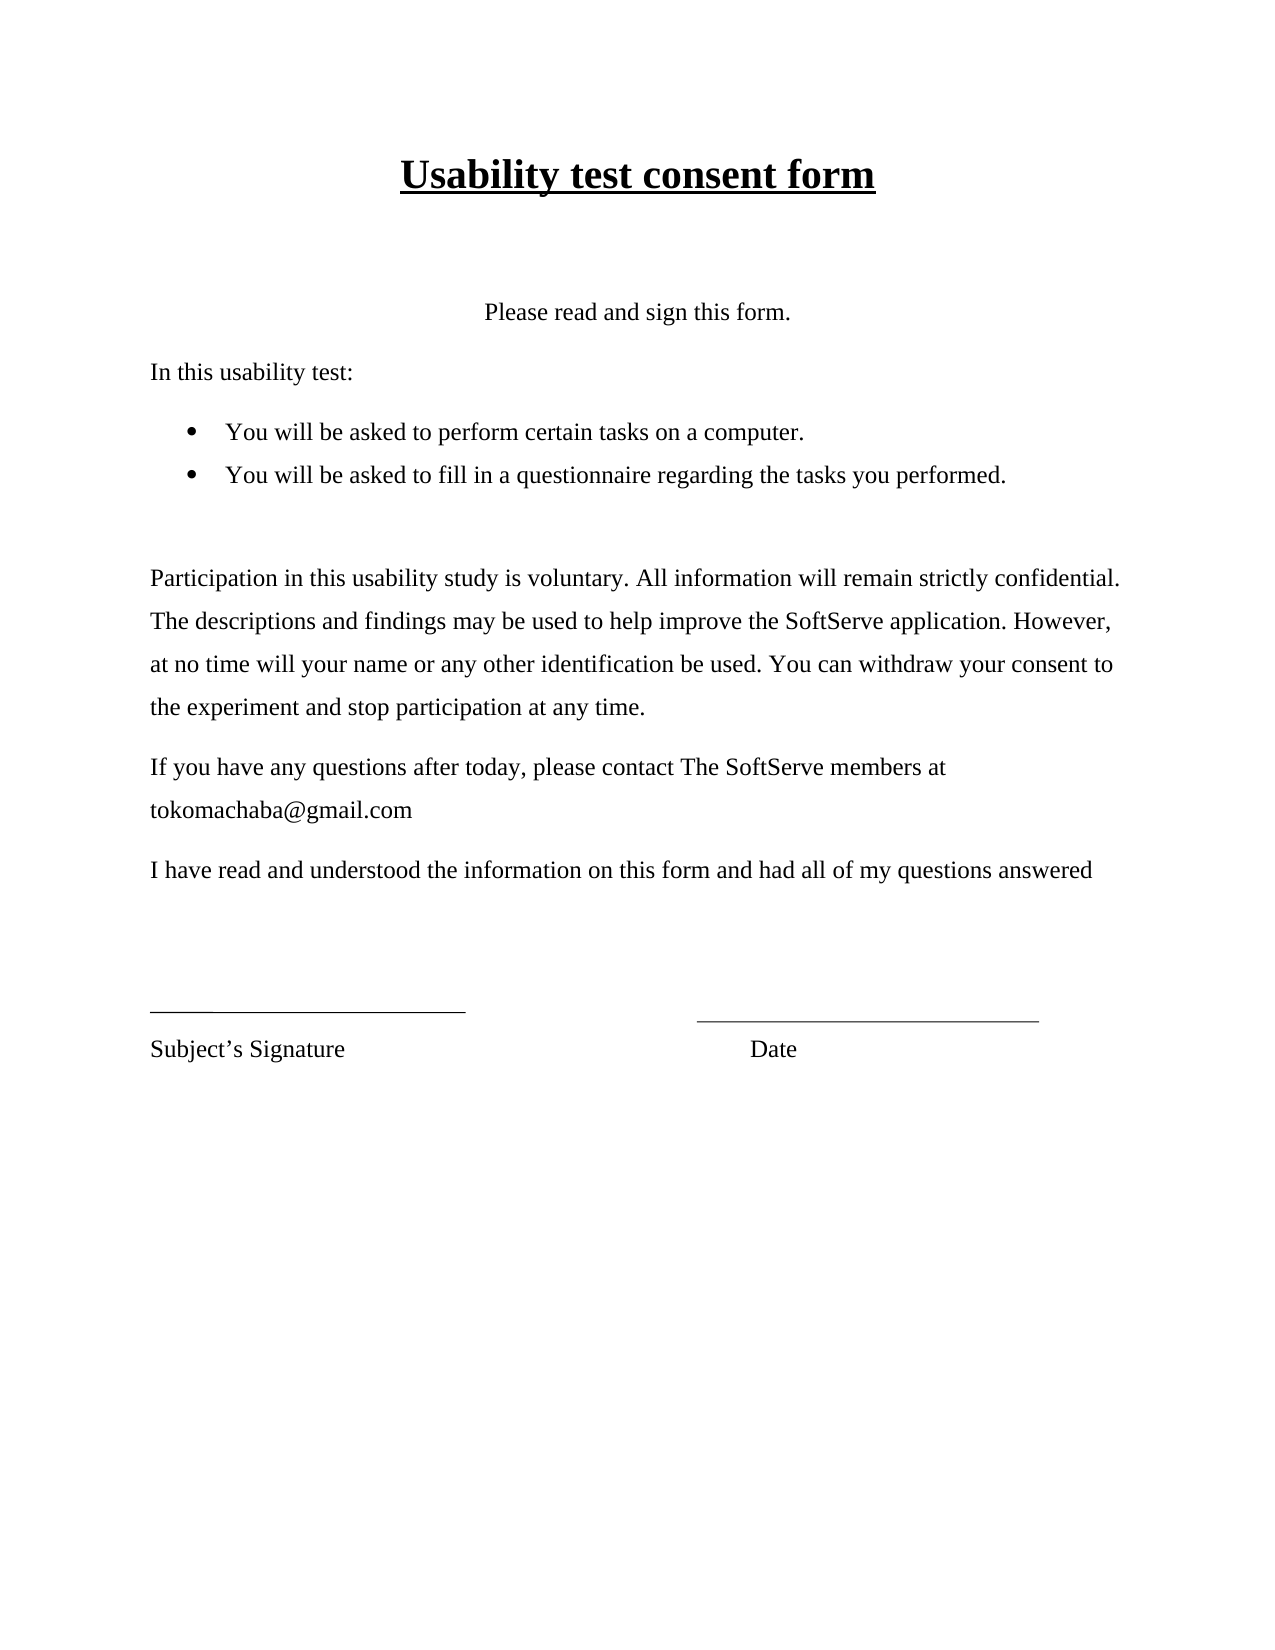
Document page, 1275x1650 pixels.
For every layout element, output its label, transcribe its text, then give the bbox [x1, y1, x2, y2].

text If you have any questions after today, please contact The SoftServe members at tokomachaba@gmail.com [150, 752, 1125, 824]
text Subject’s Signature Date [150, 1034, 1125, 1063]
text In this usability test: [150, 357, 1125, 386]
list You will be asked to perform certain tasks on a computer. [187, 417, 1125, 446]
text Participation in this usability study is voluntary. All information will remain strictly confidential. The descriptions and findings may be used to help improve the SoftServe application. However, at no time will your name or any other identification be used. You can withdraw your consent to the experiment and stop participation at any time. [150, 563, 1125, 721]
list You will be asked to fill in a questionnaire regarding the tasks you performed. [187, 460, 1125, 489]
text I have read and understood the information on this form and had all of my questions answered [150, 855, 1125, 884]
text Usability test consent form [150, 150, 1125, 198]
text Please read and sign this form. [150, 297, 1125, 326]
